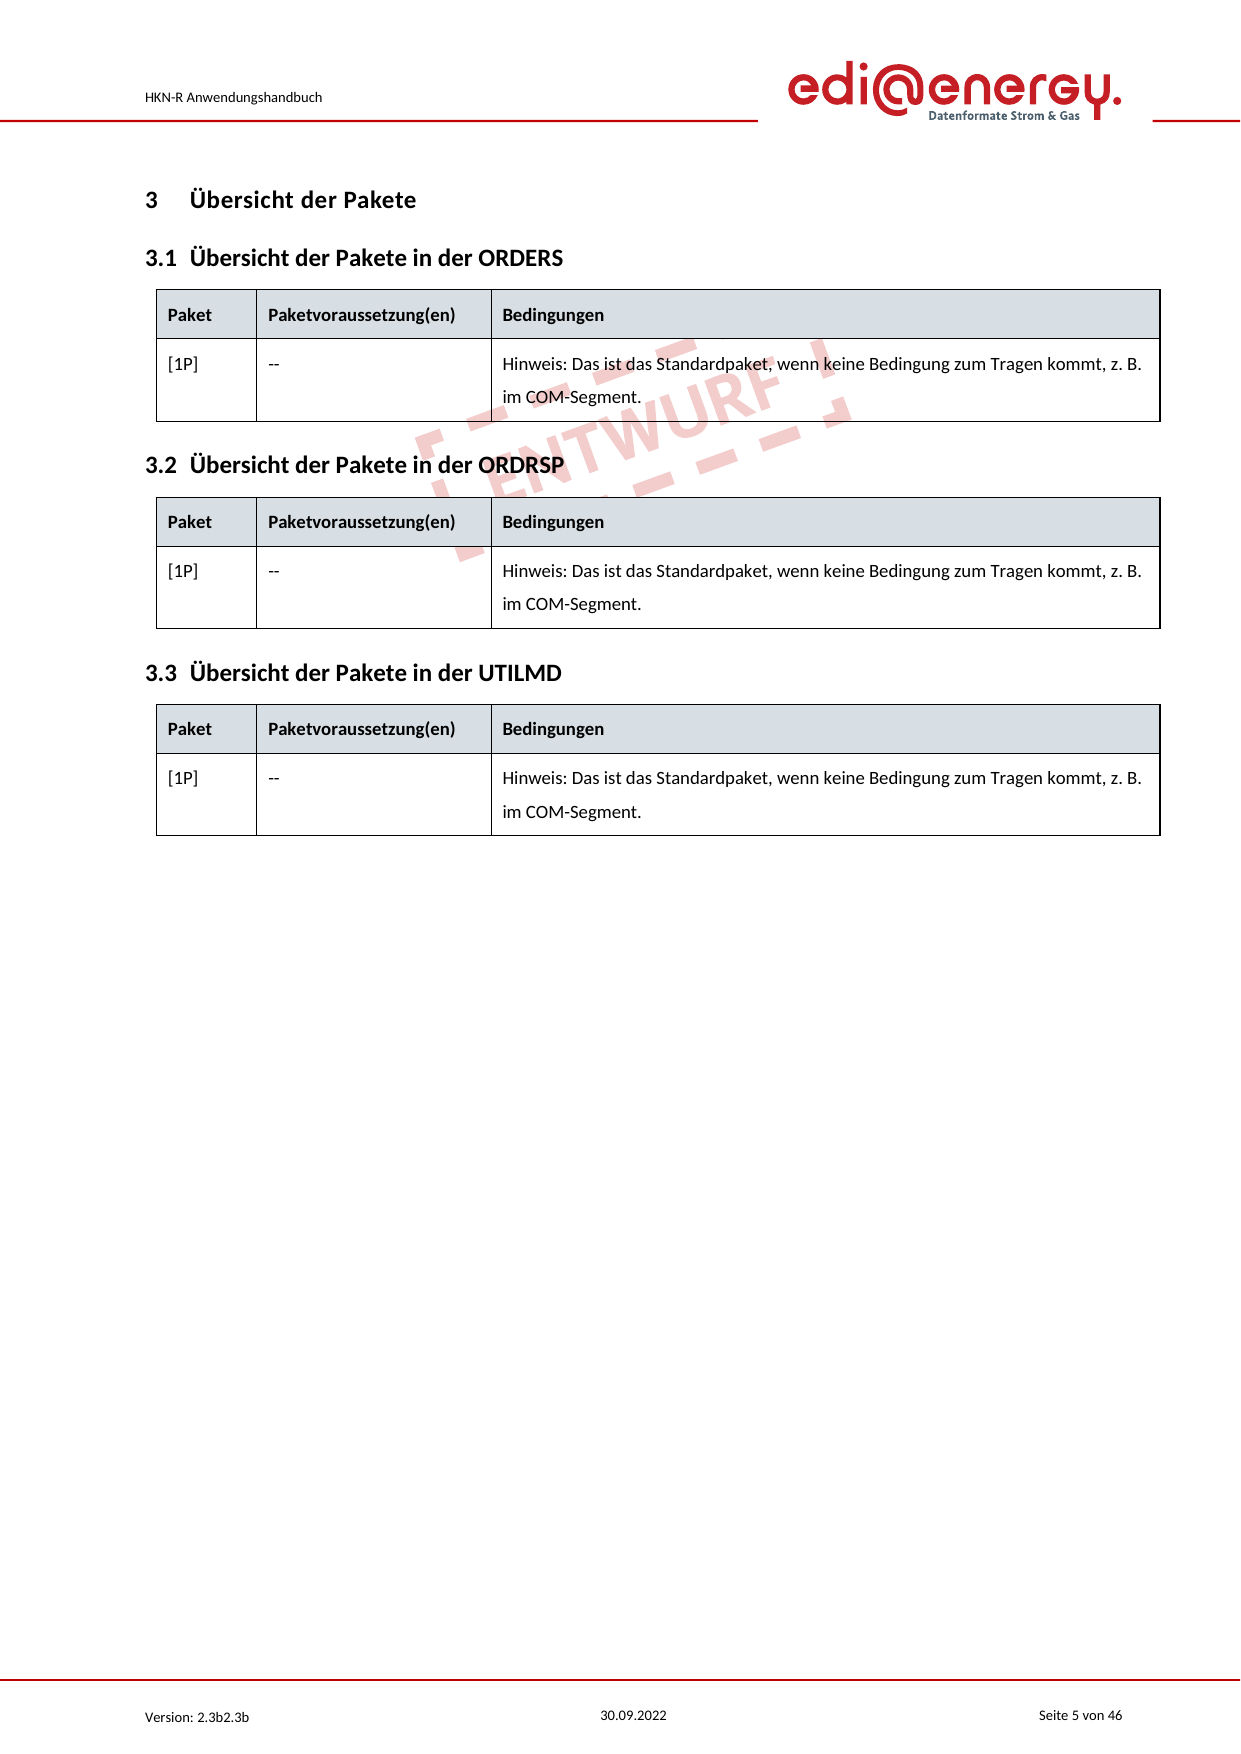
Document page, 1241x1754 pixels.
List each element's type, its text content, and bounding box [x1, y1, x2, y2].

subtitle Übersicht der Pakete [145, 181, 1122, 214]
table_cell Hinweis: Das ist das Standardpaket, wenn keine Bedingung zum Tragen kommt, z. B. im COM-Segment. [492, 339, 1159, 421]
table_cell -- [257, 547, 491, 628]
table_cell Hinweis: Das ist das Standardpaket, wenn keine Bedingung zum Tragen kommt, z. B. im COM-Segment. [492, 754, 1159, 835]
table_header Paket [157, 290, 256, 338]
table_header Paketvoraussetzung(en) [257, 498, 491, 546]
subtitle Übersicht der Pakete in der ORDRSP [145, 447, 1122, 480]
table_header Paket [157, 705, 256, 753]
table_header Paketvoraussetzung(en) [257, 705, 491, 753]
table_cell [1P] [157, 339, 256, 421]
table_header Paketvoraussetzung(en) [257, 290, 491, 338]
subtitle Übersicht der Pakete in der ORDERS [145, 239, 1122, 273]
table_header Bedingungen [492, 290, 1159, 338]
table_header Paket [157, 498, 256, 546]
table_header Bedingungen [492, 498, 1159, 546]
table_cell [1P] [157, 547, 256, 628]
table_cell [1P] [157, 754, 256, 835]
table_cell -- [257, 754, 491, 835]
table_header Bedingungen [492, 705, 1159, 753]
table_cell -- [257, 339, 491, 421]
subtitle Übersicht der Pakete in der UTILMD [145, 654, 1122, 687]
table_cell Hinweis: Das ist das Standardpaket, wenn keine Bedingung zum Tragen kommt, z. B. im COM-Segment. [492, 547, 1159, 628]
